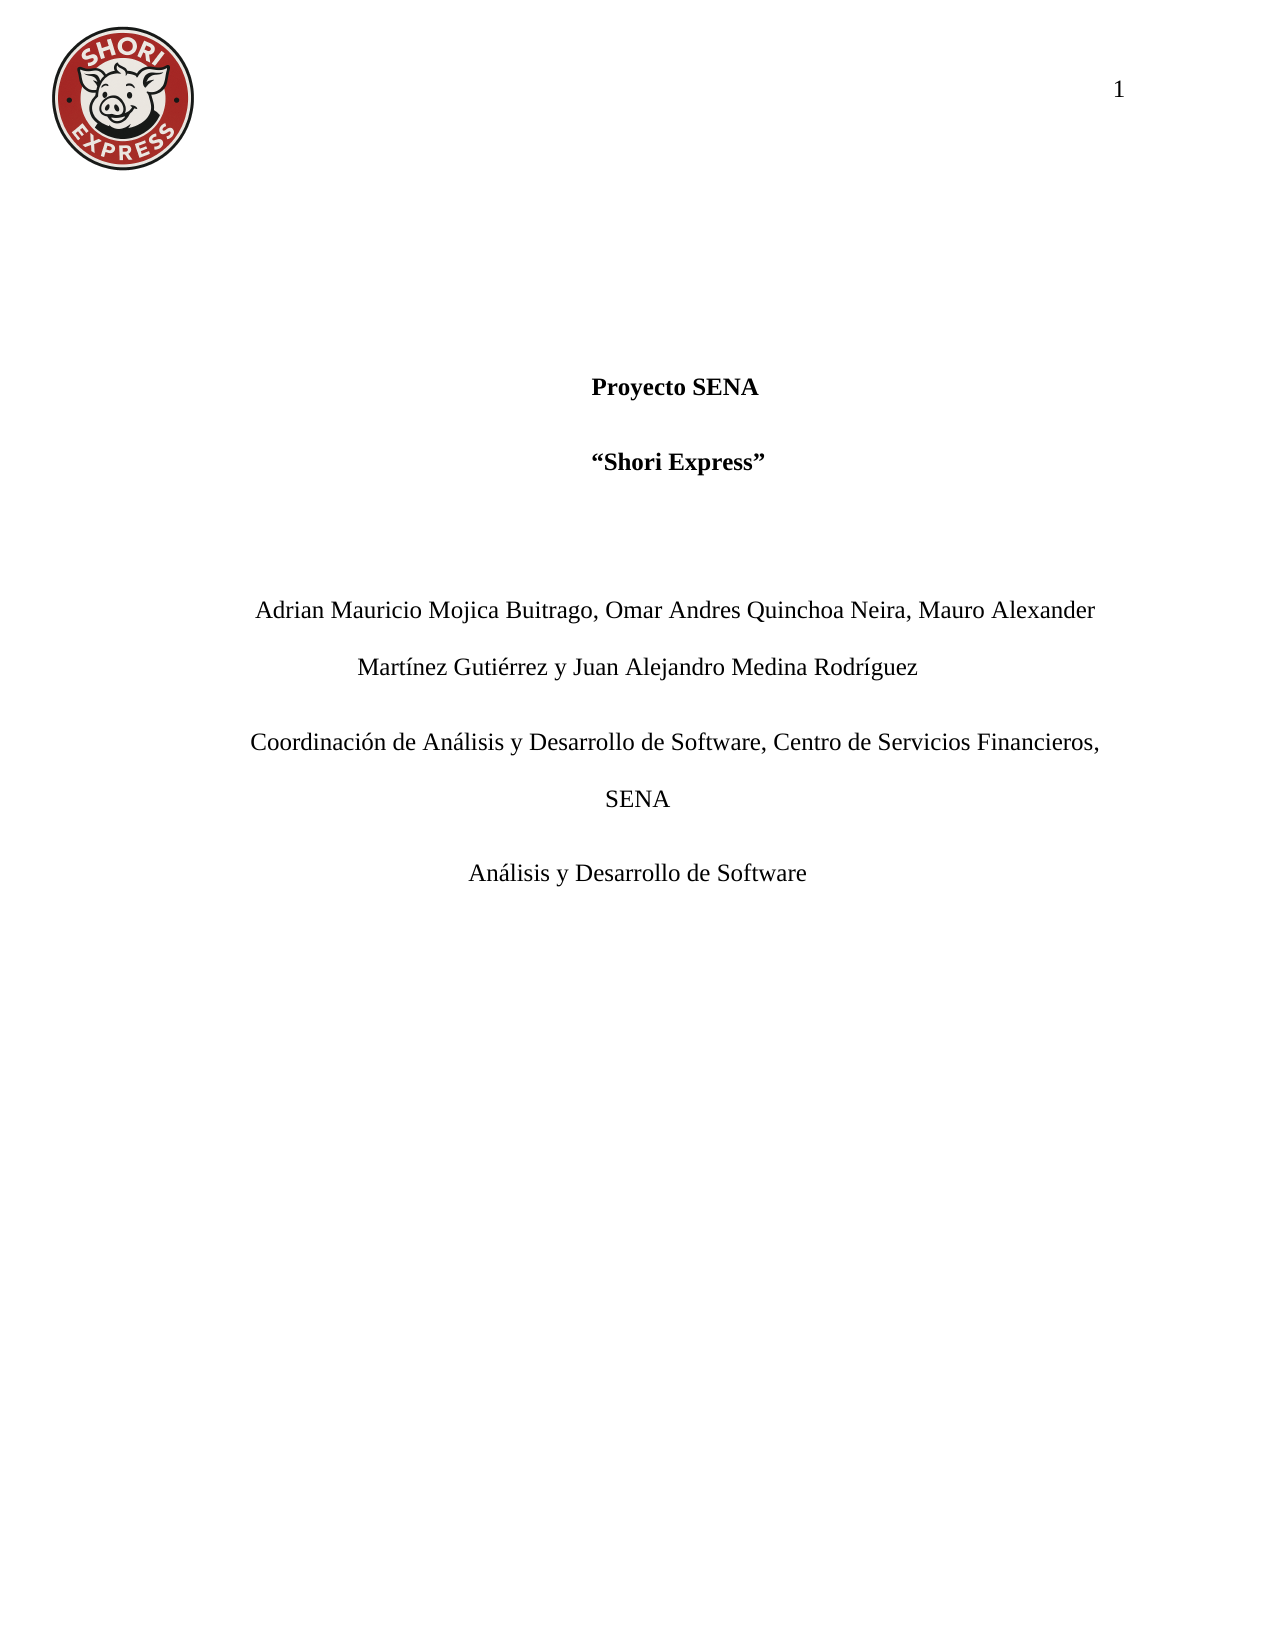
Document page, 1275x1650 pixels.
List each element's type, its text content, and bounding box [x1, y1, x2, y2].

text Adrian Mauricio Mojica Buitrago, Omar Andres Quinchoa Neira, Mauro Alexander Martínez Gutiérrez y Juan Alejandro Medina Rodríguez [150, 595, 1125, 681]
text Análisis y Desarrollo de Software [150, 858, 1125, 887]
text “Shori Express” [150, 447, 1125, 475]
text Coordinación de Análisis y Desarrollo de Software, Centro de Servicios Financieros, SENA [150, 727, 1125, 813]
text Proyecto SENA [150, 372, 1125, 401]
picture [42, 18, 204, 180]
